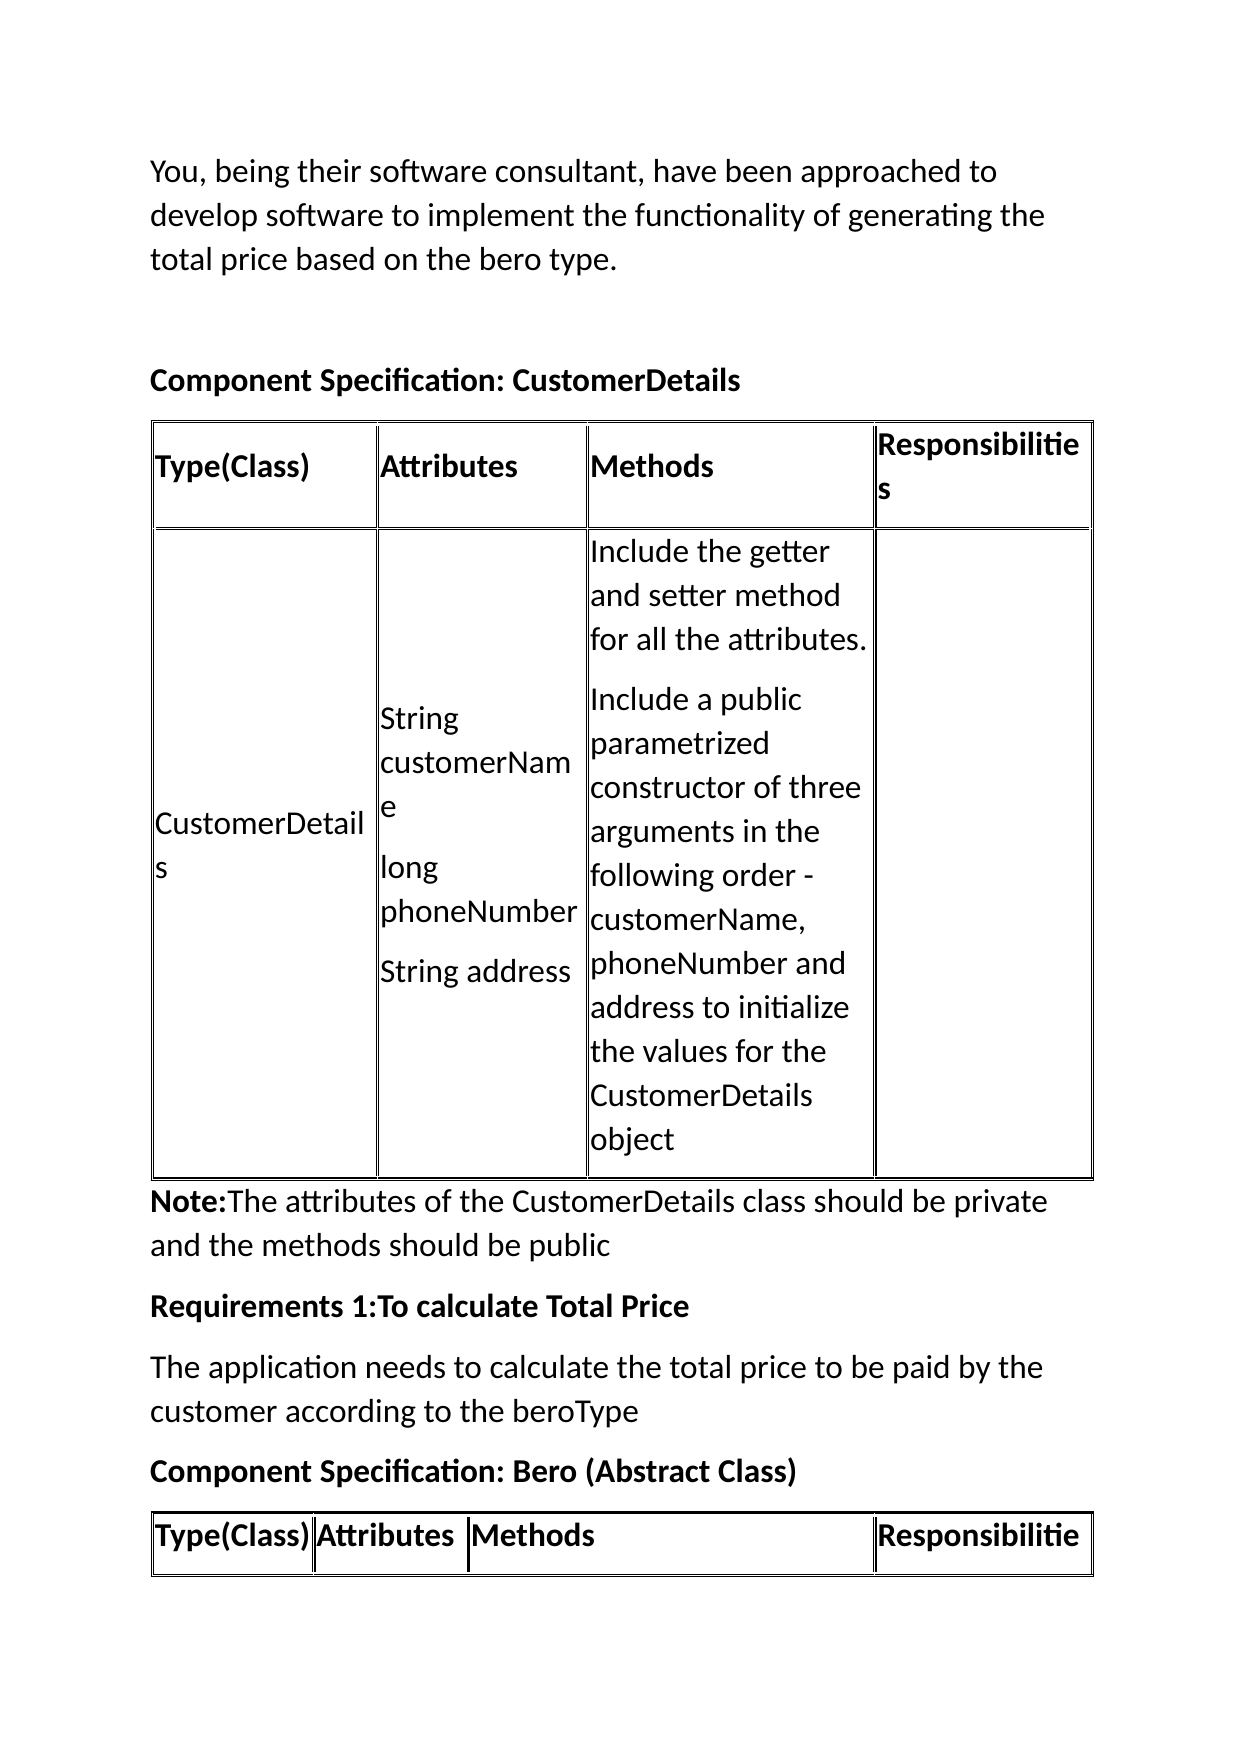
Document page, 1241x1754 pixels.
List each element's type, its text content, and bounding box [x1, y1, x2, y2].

table_cell CustomerDetails [154, 526, 377, 1177]
table_header Responsibilities [875, 1514, 1091, 1574]
table_header Responsibilities [875, 423, 1091, 526]
table_cell [875, 526, 1091, 1177]
table_header Methods [588, 421, 875, 526]
table_header Attributes [378, 423, 587, 526]
text Note:The attributes of the CustomerDetails class should be private and the methods should be public [150, 1181, 1090, 1265]
table_cell String customerName long phoneNumber String address [378, 530, 587, 1177]
table_header Attributes [314, 1514, 468, 1574]
text Component Specification: Bero (Abstract Class) [150, 1450, 1090, 1491]
text Component Specification: CustomerDetails [150, 359, 1090, 400]
text The application needs to calculate the total price to be paid by the customer according to the beroType [150, 1346, 1090, 1430]
text You, being their software consultant, have been approached to develop software to implement the functionality of generating the total price based on the bero type. [150, 150, 1090, 279]
table_header Type(Class) [154, 423, 377, 526]
table_header Methods [468, 1513, 875, 1574]
table_header Type(Class) [154, 1513, 314, 1574]
table_cell Include the getter and setter method for all the attributes. Include a public parametrized constructor of three arguments in the following order - customerName, phoneNumber and address to initialize the values for the CustomerDetails object [588, 526, 875, 1177]
text Requirements 1:To calculate Total Price [150, 1285, 1090, 1326]
